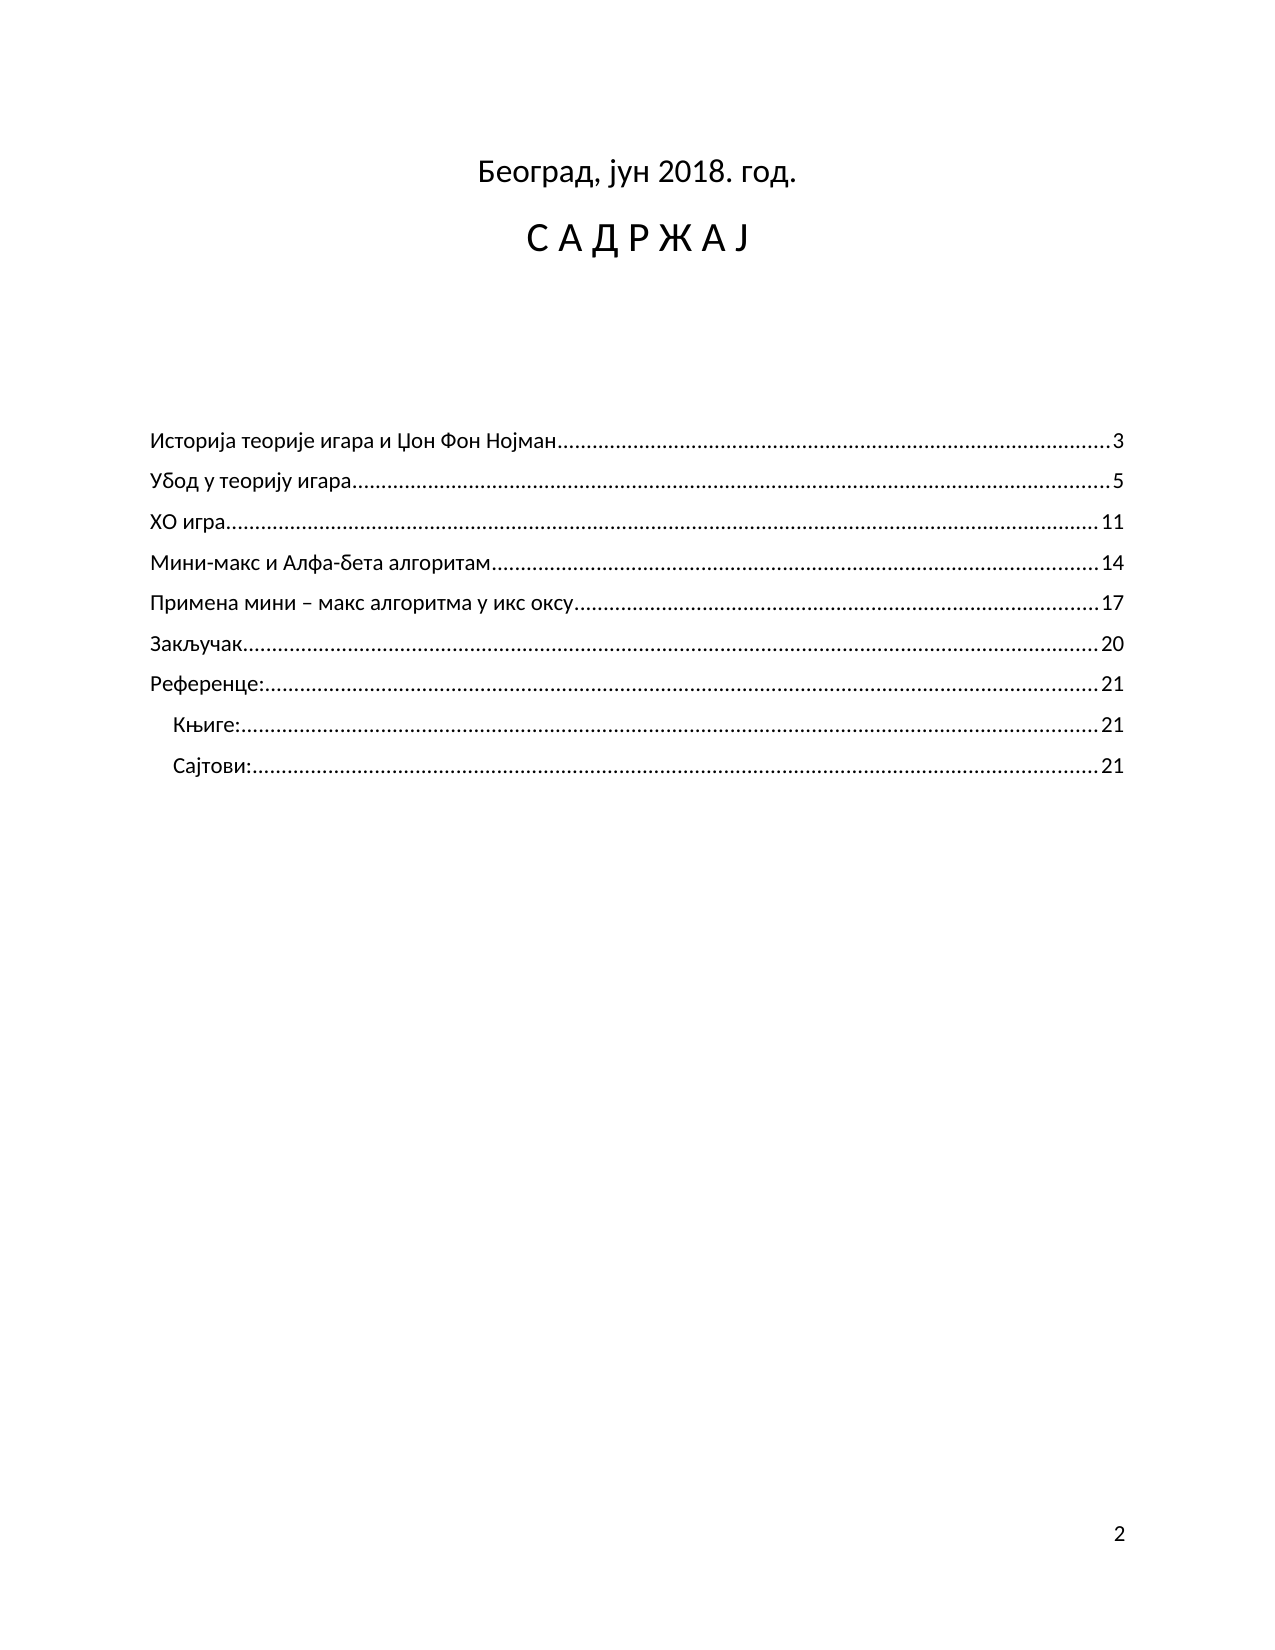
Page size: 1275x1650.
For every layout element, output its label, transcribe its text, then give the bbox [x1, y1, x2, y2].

text С А Д Р Ж А Ј [150, 211, 1125, 261]
text Београд, јун 2018. год. [150, 150, 1125, 191]
